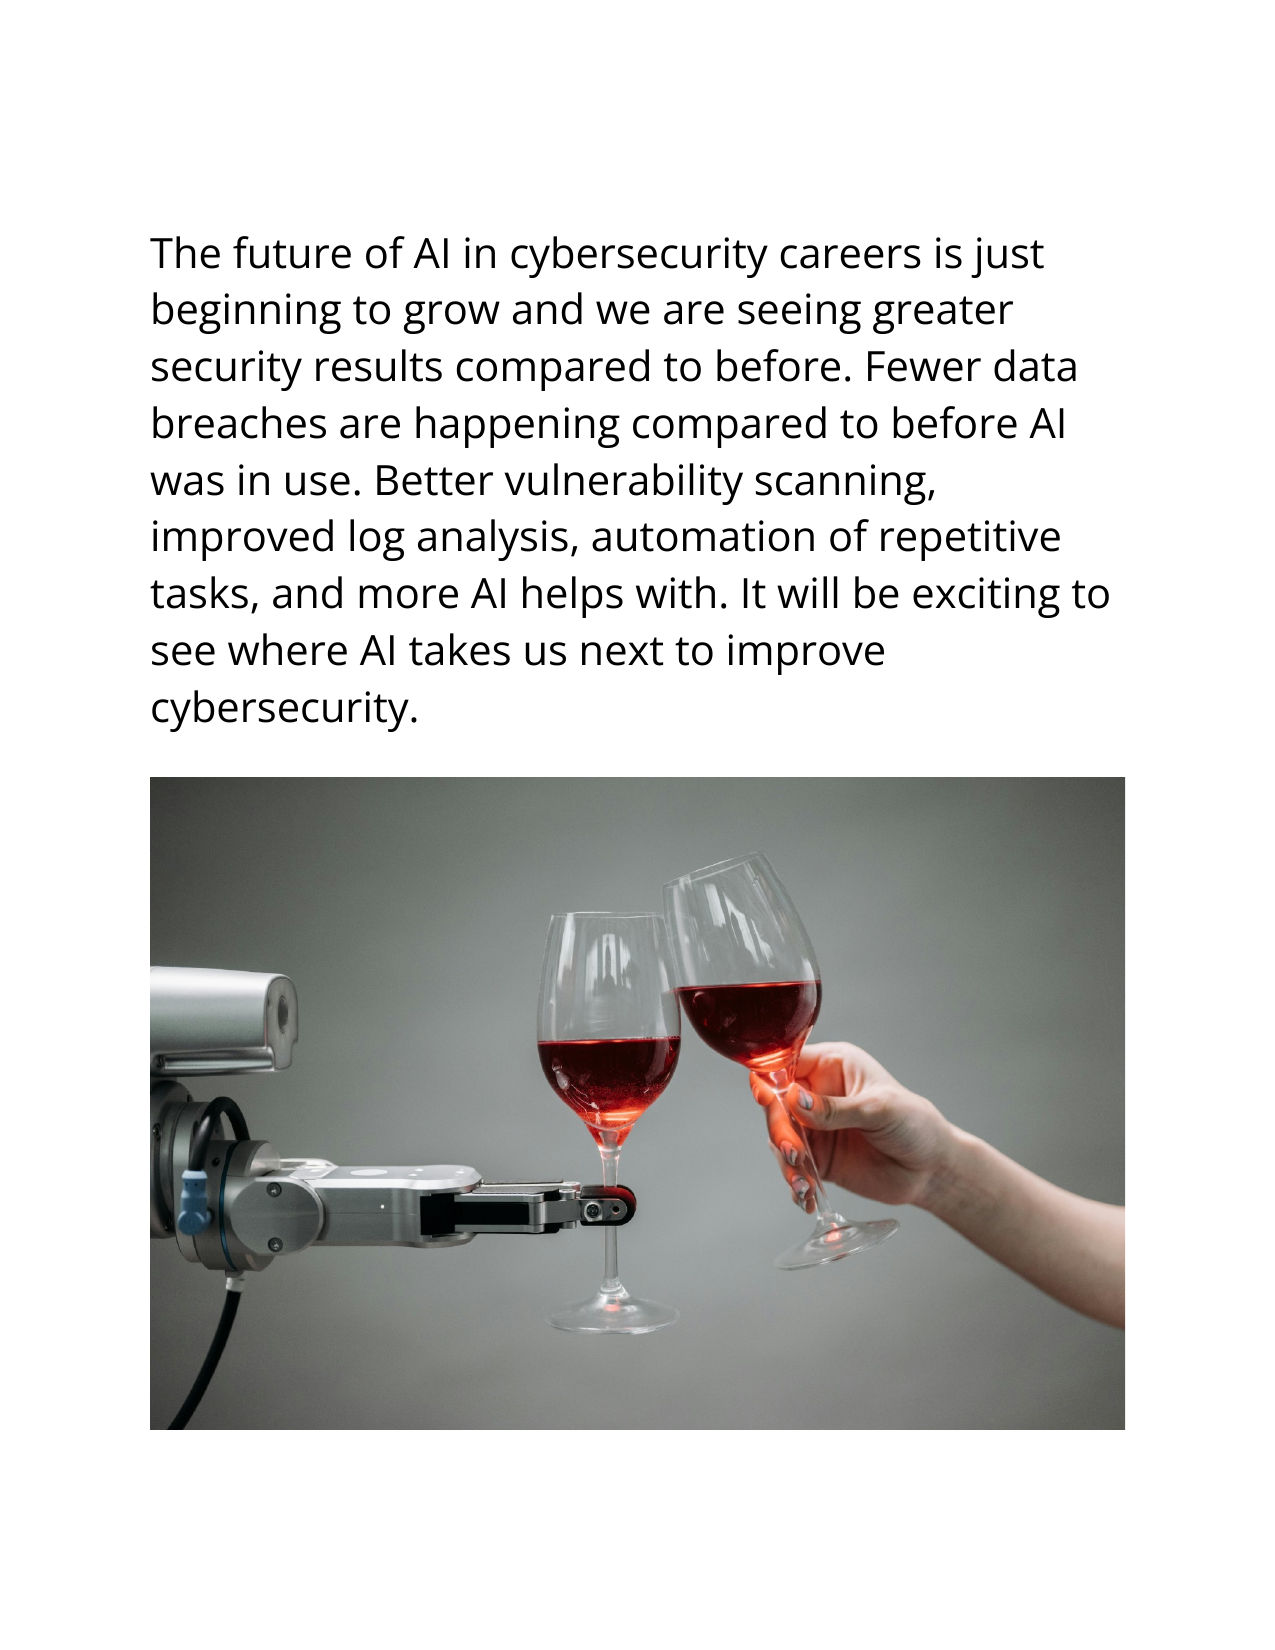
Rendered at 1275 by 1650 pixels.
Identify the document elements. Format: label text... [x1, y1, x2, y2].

picture [150, 777, 1125, 1430]
text The future of AI in cybersecurity careers is just beginning to grow and we are seeing greater security results compared to before. Fewer data breaches are happening compared to before AI was in use. Better vulnerability scanning, improved log analysis, automation of repetitive tasks, and more AI helps with. It will be exciting to see where AI takes us next to improve cybersecurity. [150, 223, 1125, 734]
